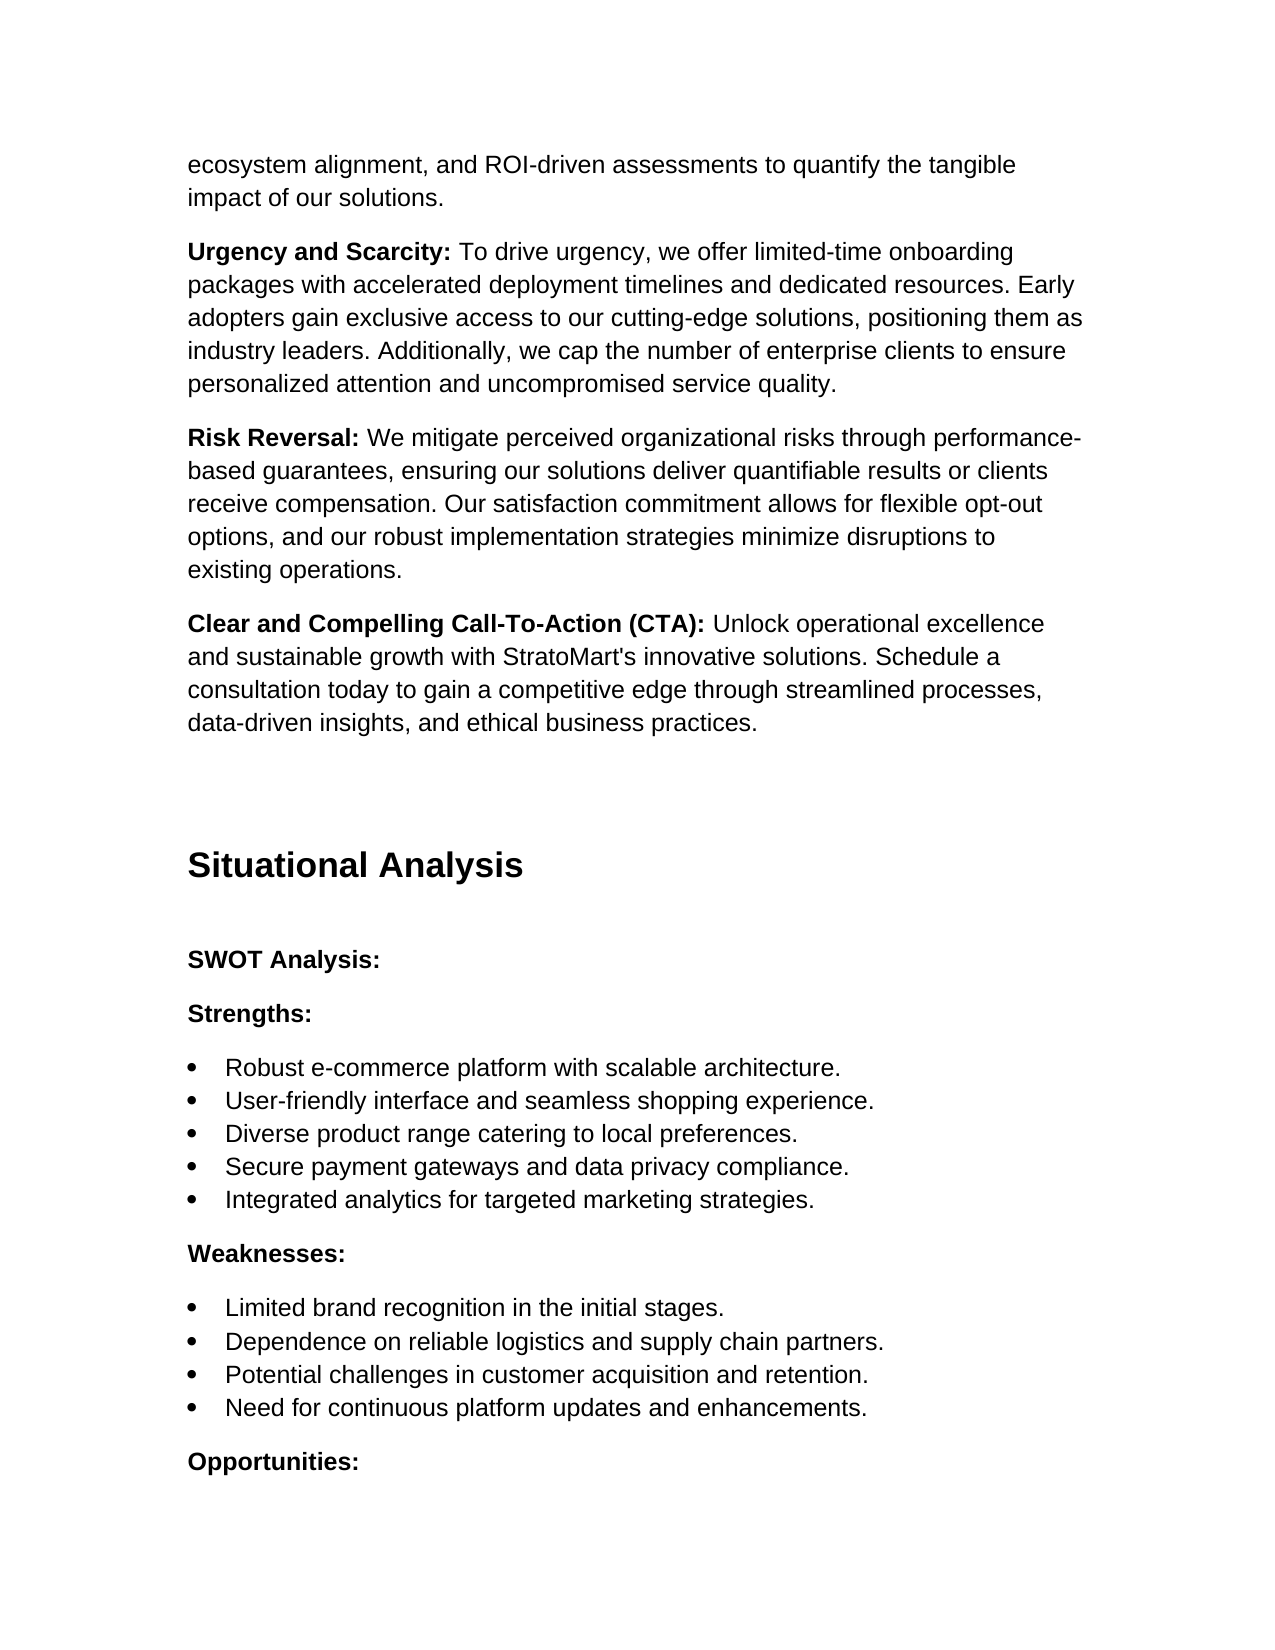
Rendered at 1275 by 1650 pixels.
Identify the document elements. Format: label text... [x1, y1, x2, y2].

list User-friendly interface and seamless shopping experience. [187, 1086, 1087, 1115]
list Limited brand recognition in the initial stages. [187, 1293, 1087, 1322]
text Strengths: [187, 999, 1087, 1028]
list Diverse product range catering to local preferences. [187, 1119, 1087, 1148]
text Opportunities: [187, 1447, 1087, 1475]
list Need for continuous platform updates and enhancements. [187, 1393, 1087, 1422]
text Risk Reversal: We mitigate perceived organizational risks through performance-based guarantees, ensuring our solutions deliver quantifiable results or clients receive compensation. Our satisfaction commitment allows for flexible opt-out options, and our robust implementation strategies minimize disruptions to existing operations. [187, 423, 1087, 584]
text Urgency and Scarcity: To drive urgency, we offer limited-time onboarding packages with accelerated deployment timelines and dedicated resources. Early adopters gain exclusive access to our cutting-edge solutions, positioning them as industry leaders. Additionally, we cap the number of enterprise clients to ensure personalized attention and uncompromised service quality. [187, 237, 1087, 398]
text Weaknesses: [187, 1239, 1087, 1268]
subtitle Situational Analysis [187, 845, 1087, 885]
list Dependence on reliable logistics and supply chain partners. [187, 1326, 1087, 1355]
text SWOT Analysis: [187, 945, 1087, 974]
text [187, 150, 1087, 212]
list Integrated analytics for targeted marketing strategies. [187, 1186, 1087, 1214]
text Clear and Compelling Call-To-Action (CTA): Unlock operational excellence and sustainable growth with StratoMart's innovative solutions. Schedule a consultation today to gain a competitive edge through streamlined processes, data-driven insights, and ethical business practices. [187, 609, 1087, 737]
list Robust e-commerce platform with scalable architecture. [187, 1053, 1087, 1082]
list Secure payment gateways and data privacy compliance. [187, 1152, 1087, 1181]
list Potential challenges in customer acquisition and retention. [187, 1359, 1087, 1388]
